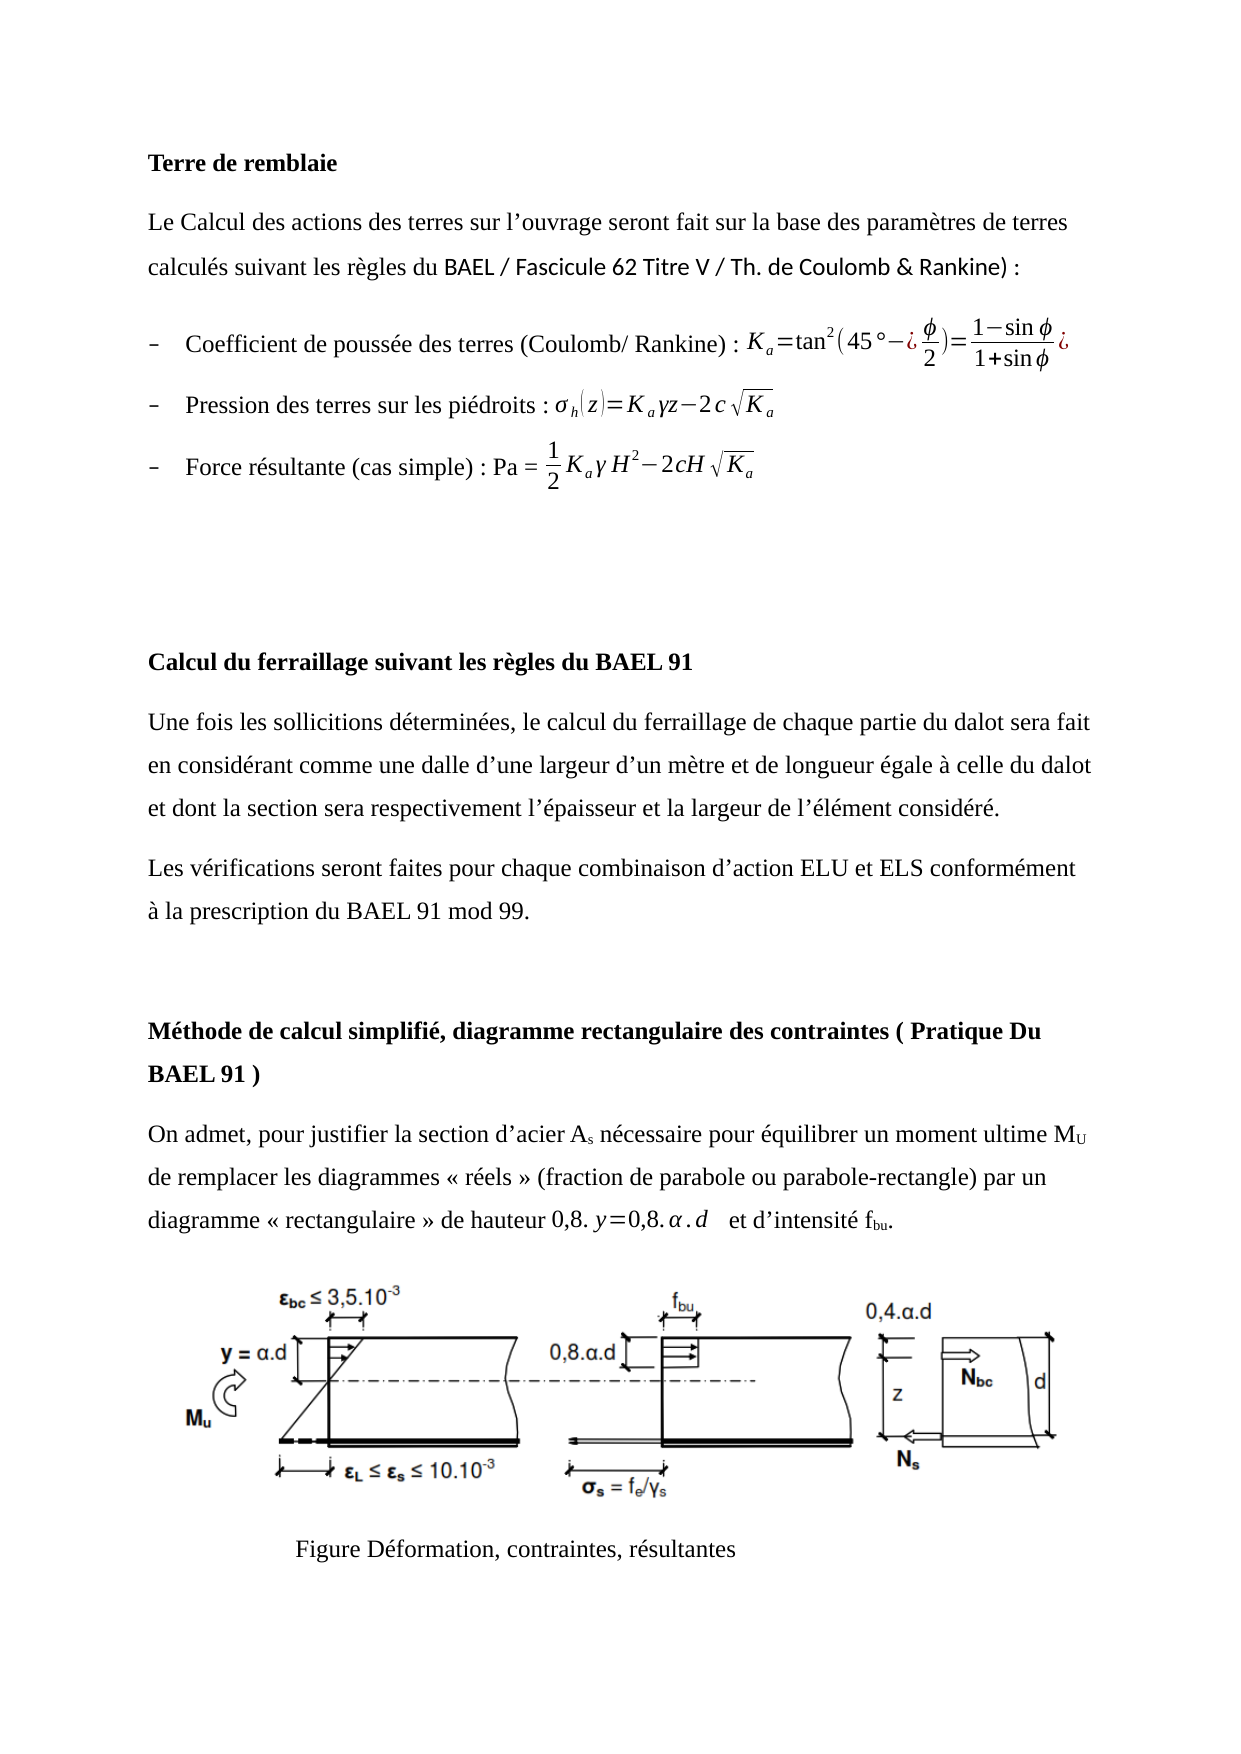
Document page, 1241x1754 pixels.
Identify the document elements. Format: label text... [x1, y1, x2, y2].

list Coefficient de poussée des terres (Coulomb/ Rankine) : [148, 314, 1093, 373]
text Les vérifications seront faites pour chaque combinaison d’action ELU et ELS conformément à la prescription du BAEL 91 mod 99. [148, 853, 1093, 925]
text Méthode de calcul simplifié, diagramme rectangulaire des contraintes ( Pratique Du BAEL 91 ) [148, 1016, 1093, 1088]
list Pression des terres sur les piédroits : [148, 388, 1093, 422]
text On admet, pour justifier la section d’acier As nécessaire pour équilibrer un moment ultime MU de remplacer les diagrammes « réels » (fraction de parabole ou parabole-rectangle) par un diagramme « rectangulaire » de hauteur et d’intensité fbu. [148, 1119, 1093, 1234]
text Calcul du ferraillage suivant les règles du BAEL 91 [148, 647, 1093, 676]
list Force résultante (cas simple) : Pa = [148, 437, 1093, 496]
text Terre de remblaie [148, 148, 1093, 176]
text Une fois les sollicitions déterminées, le calcul du ferraillage de chaque partie du dalot sera fait en considérant comme une dalle d’une largeur d’un mètre et de longueur égale à celle du dalot et dont la section sera respectivement l’épaisseur et la largeur de l’élément considéré. [148, 707, 1093, 822]
picture [147, 1264, 1093, 1503]
text Le Calcul des actions des terres sur l’ouvrage seront fait sur la base des paramètres de terres calculés suivant les règles du BAEL / Fascicule 62 Titre V / Th. de Coulomb & Rankine) : [148, 207, 1093, 282]
text Figure Déformation, contraintes, résultantes [148, 1534, 1093, 1563]
